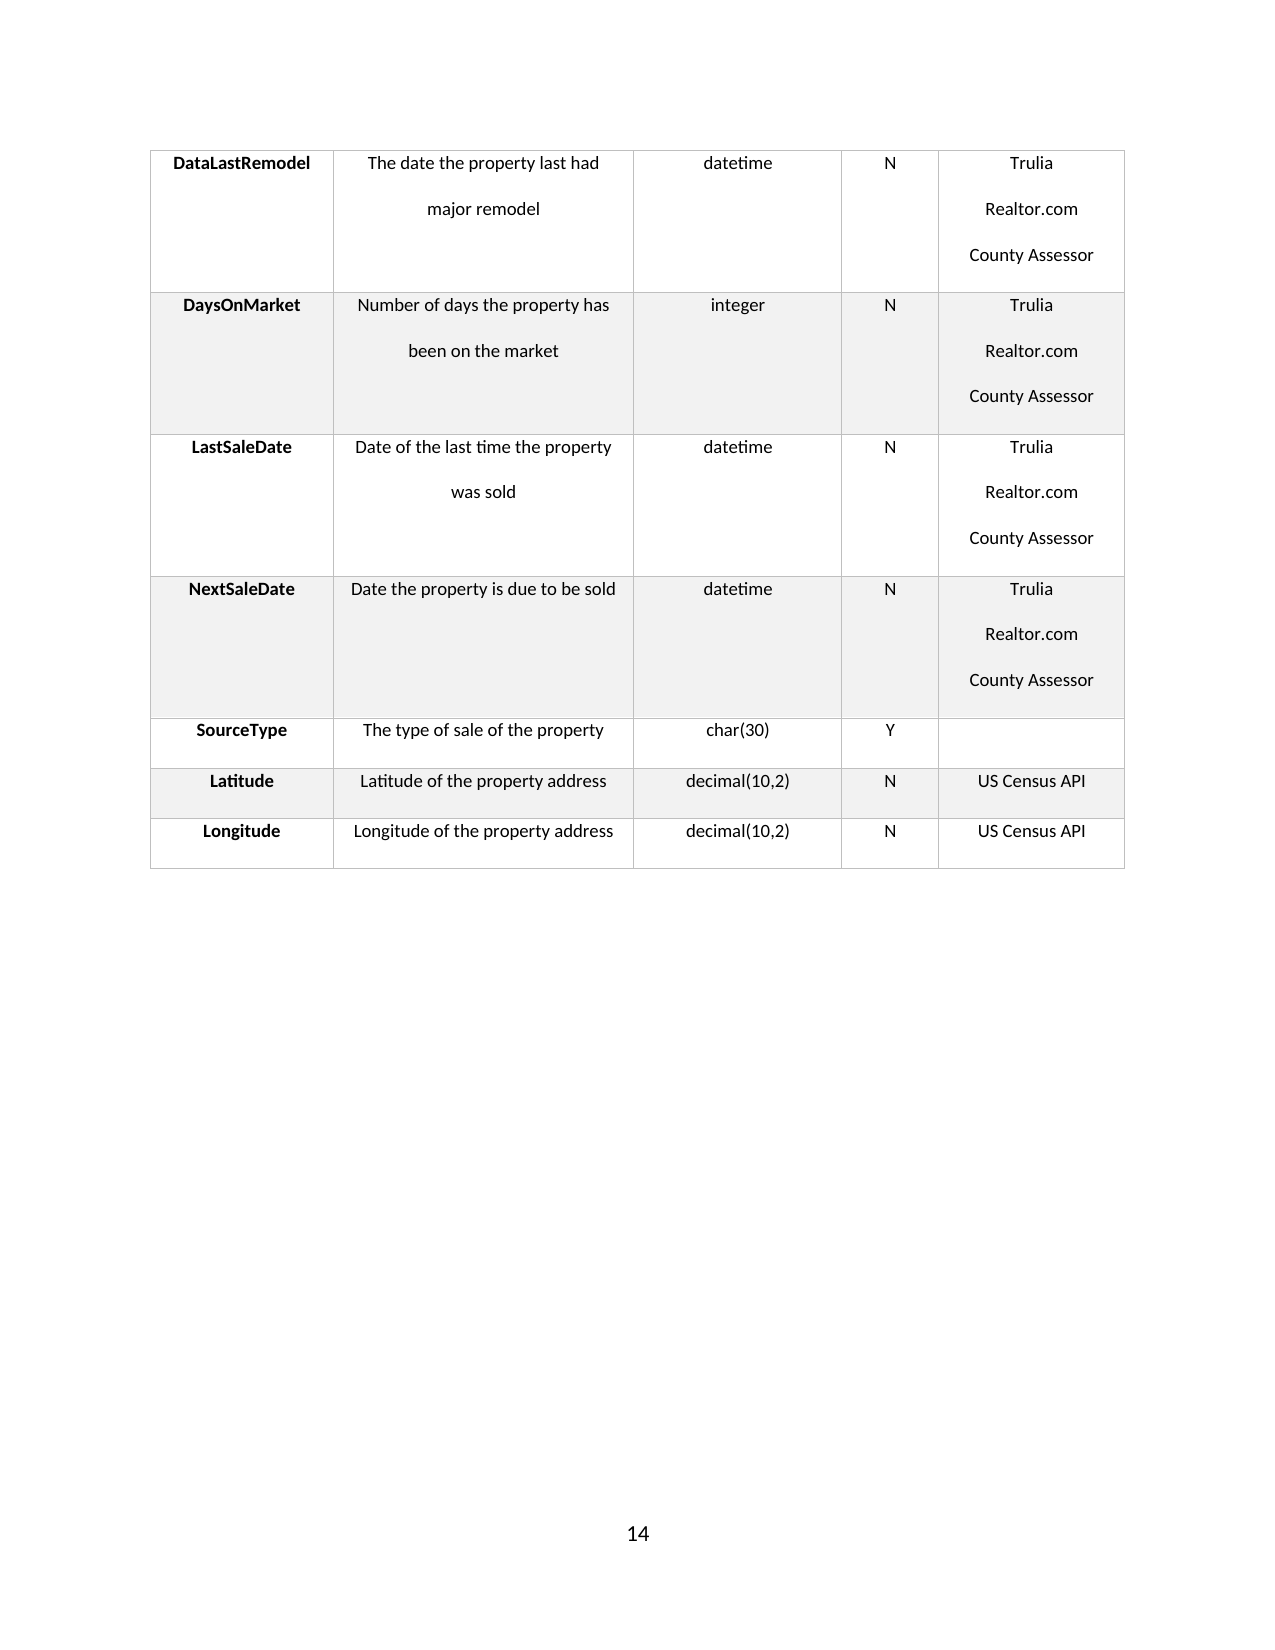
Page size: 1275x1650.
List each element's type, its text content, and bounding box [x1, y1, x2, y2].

table_cell Trulia Realtor.com County Assessor [939, 577, 1124, 717]
table_cell N [842, 819, 938, 868]
table_cell decimal(10,2) [634, 769, 841, 818]
table_cell DataLastRemodel [151, 151, 333, 292]
table_cell Latitude of the property address [334, 769, 633, 818]
table_cell Date of the last time the property was sold [334, 435, 633, 576]
table_cell integer [634, 293, 841, 434]
table_cell datetime [634, 151, 841, 292]
table_cell [939, 719, 1124, 768]
table_cell Trulia Realtor.com County Assessor [939, 293, 1124, 434]
table_cell N [842, 293, 938, 434]
table_cell N [842, 769, 938, 818]
table_cell Y [842, 719, 938, 768]
table_cell US Census API [939, 769, 1124, 818]
table_cell LastSaleDate [151, 435, 333, 576]
table_cell decimal(10,2) [634, 819, 841, 868]
table_cell Date the property is due to be sold [334, 577, 633, 717]
table_cell NextSaleDate [151, 577, 333, 717]
table_cell Latitude [151, 769, 333, 818]
table_cell N [842, 577, 938, 717]
table_cell US Census API [939, 819, 1124, 868]
table_cell N [842, 435, 938, 576]
table_cell datetime [634, 577, 841, 717]
table_cell DaysOnMarket [151, 293, 333, 434]
table_cell Trulia Realtor.com County Assessor [939, 435, 1124, 576]
table_cell N [842, 151, 938, 292]
table_cell SourceType [151, 719, 333, 768]
table_cell The date the property last had major remodel [334, 151, 633, 292]
table_cell Longitude of the property address [334, 819, 633, 868]
table_cell datetime [634, 435, 841, 576]
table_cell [939, 151, 1124, 292]
table_cell The type of sale of the property [334, 719, 633, 768]
table_cell Number of days the property has been on the market [334, 293, 633, 434]
table_cell char(30) [634, 719, 841, 768]
table_cell Longitude [151, 819, 333, 868]
